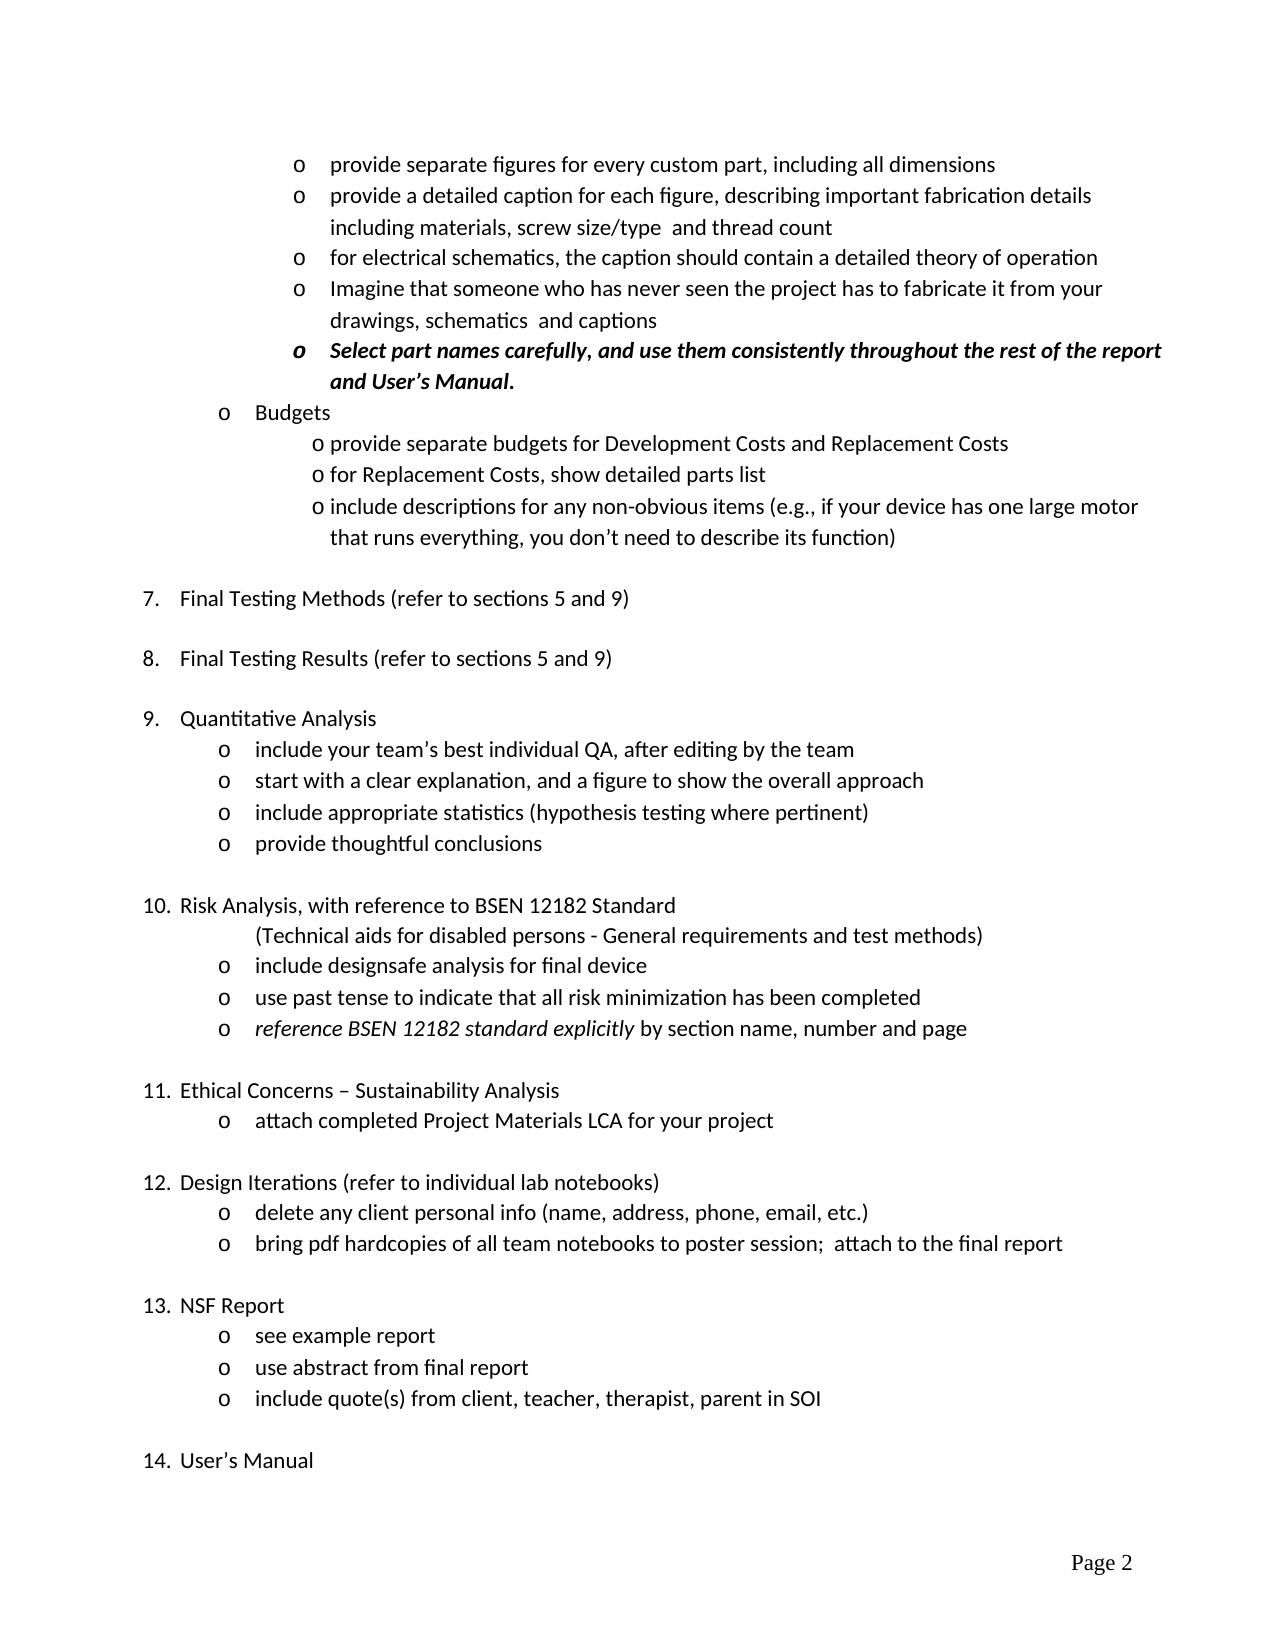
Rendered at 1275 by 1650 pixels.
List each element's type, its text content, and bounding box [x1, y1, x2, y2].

list see example report [217, 1321, 1170, 1350]
list include your team’s best individual QA, after editing by the team [217, 735, 1170, 764]
list Budgets [217, 398, 1170, 427]
list Final Testing Methods (refer to sections 5 and 9) [142, 584, 1170, 612]
list User’s Manual [142, 1446, 1170, 1474]
list Imagine that someone who has never seen the project has to fabricate it from your drawings, schematics and captions [292, 274, 1170, 334]
list Design Iterations (refer to individual lab notebooks) [142, 1168, 1170, 1196]
list reference BSEN 12182 standard explicitly by section name, number and page [217, 1014, 1170, 1043]
list attach completed Project Materials LCA for your project [217, 1106, 1170, 1135]
list provide separate figures for every custom part, including all dimensions [292, 150, 1170, 179]
list delete any client personal info (name, address, phone, email, etc.) [217, 1198, 1170, 1227]
list include appropriate statistics (hypothesis testing where pertinent) [217, 798, 1170, 827]
list NSF Report [142, 1291, 1170, 1319]
list provide a detailed caption for each figure, describing important fabrication details including materials, screw size/type and thread count [292, 181, 1170, 241]
list for electrical schematics, the caption should contain a detailed theory of operation [292, 243, 1170, 272]
list provide thoughtful conclusions [217, 829, 1170, 858]
list for Replacement Costs, show detailed parts list [311, 461, 1170, 490]
list include designsafe analysis for final device [217, 951, 1170, 980]
list use abstract from final report [217, 1353, 1170, 1382]
list use past tense to indicate that all risk minimization has been completed [217, 983, 1170, 1012]
list include descriptions for any non-obvious items (e.g., if your device has one large motor that runs everything, you don’t need to describe its function) [311, 492, 1170, 551]
list start with a clear explanation, and a figure to show the overall approach [217, 766, 1170, 795]
list include quote(s) from client, teacher, therapist, parent in SOI [217, 1384, 1170, 1413]
list Final Testing Results (refer to sections 5 and 9) [142, 644, 1170, 672]
list Select part names carefully, and use them consistently throughout the rest of the report and User’s Manual. [292, 336, 1170, 395]
list (Technical aids for disabled persons - General requirements and test methods) [180, 921, 1170, 949]
list Quantitative Analysis [142, 704, 1170, 733]
list provide separate budgets for Development Costs and Replacement Costs [311, 429, 1170, 458]
list Risk Analysis, with reference to BSEN 12182 Standard [142, 891, 1170, 919]
list Ethical Concerns – Sustainability Analysis [142, 1076, 1170, 1104]
list bring pdf hardcopies of all team notebooks to poster session; attach to the final report [217, 1229, 1170, 1258]
